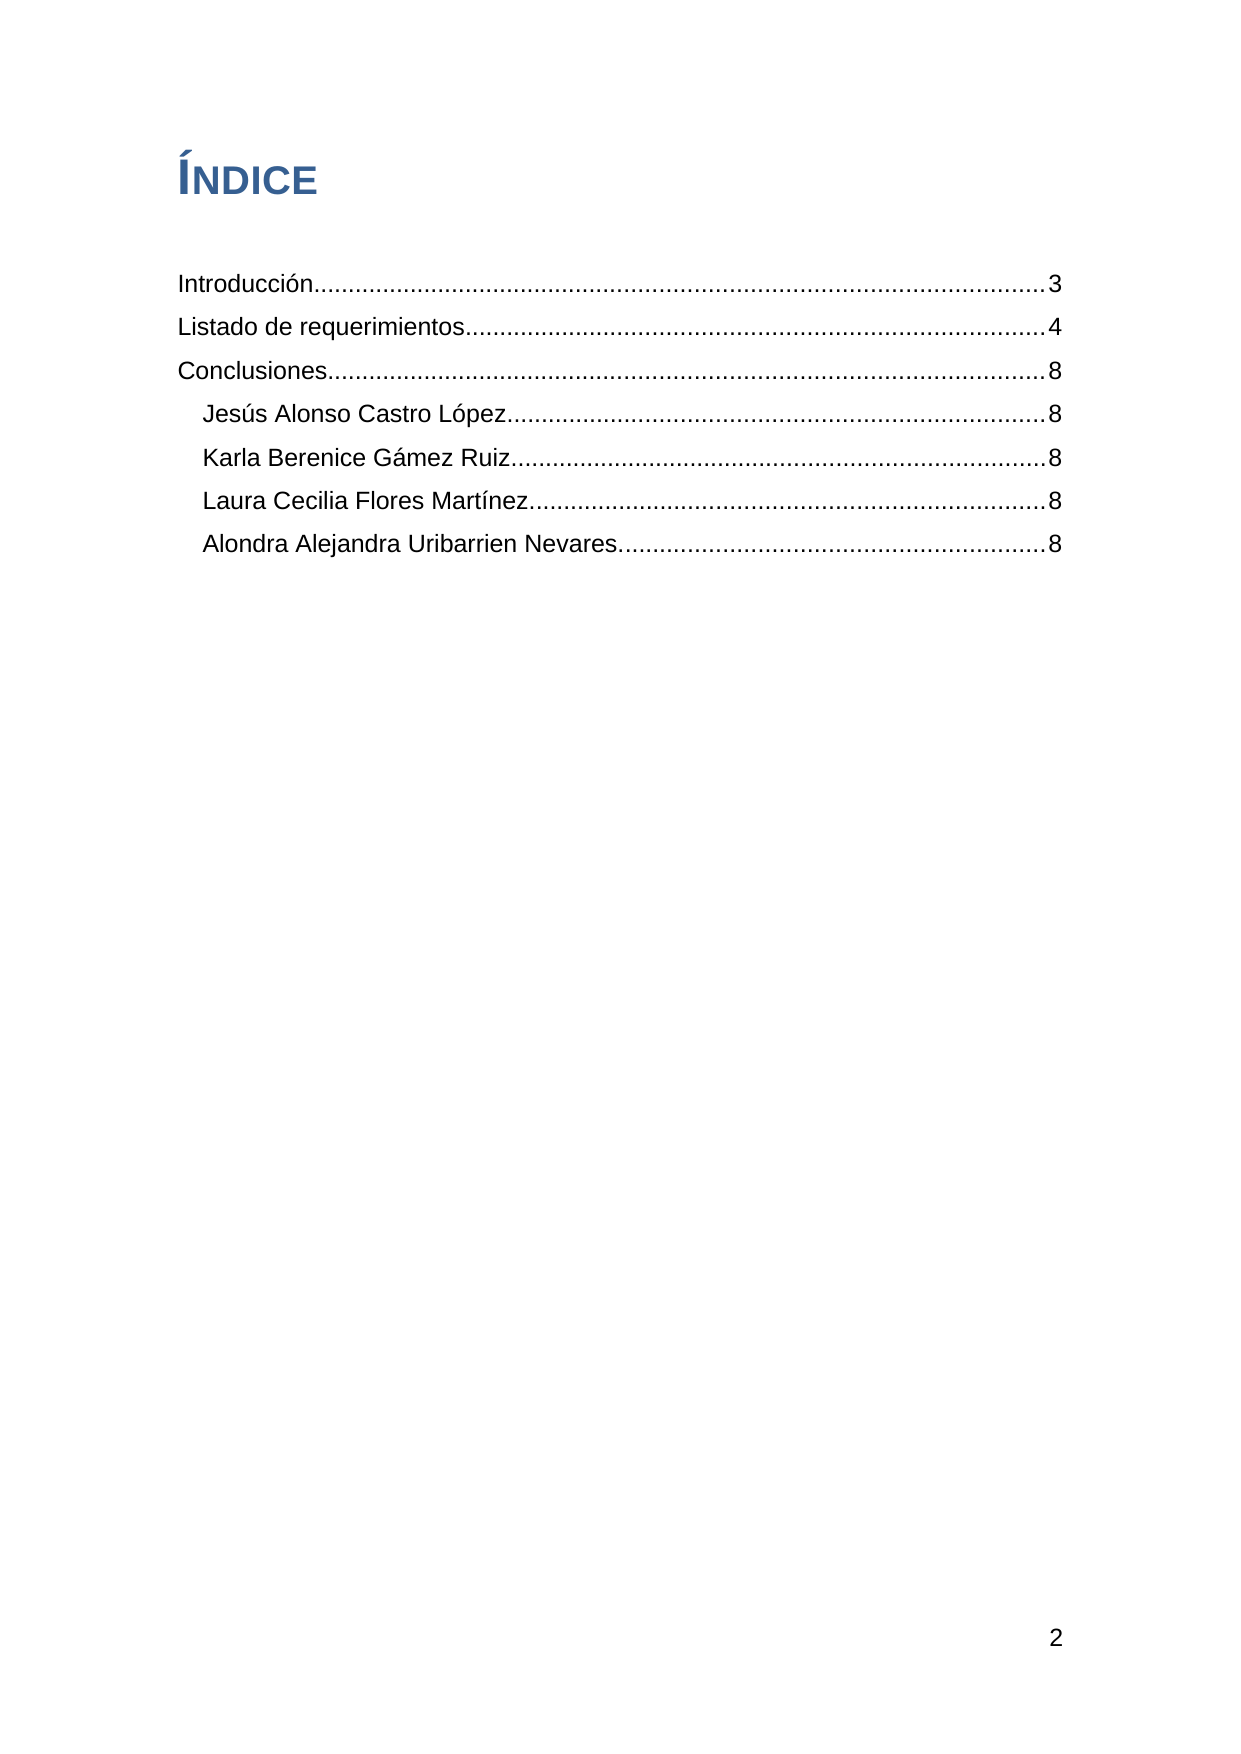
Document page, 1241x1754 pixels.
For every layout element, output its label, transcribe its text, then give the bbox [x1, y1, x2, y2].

text Índice [177, 148, 1063, 205]
